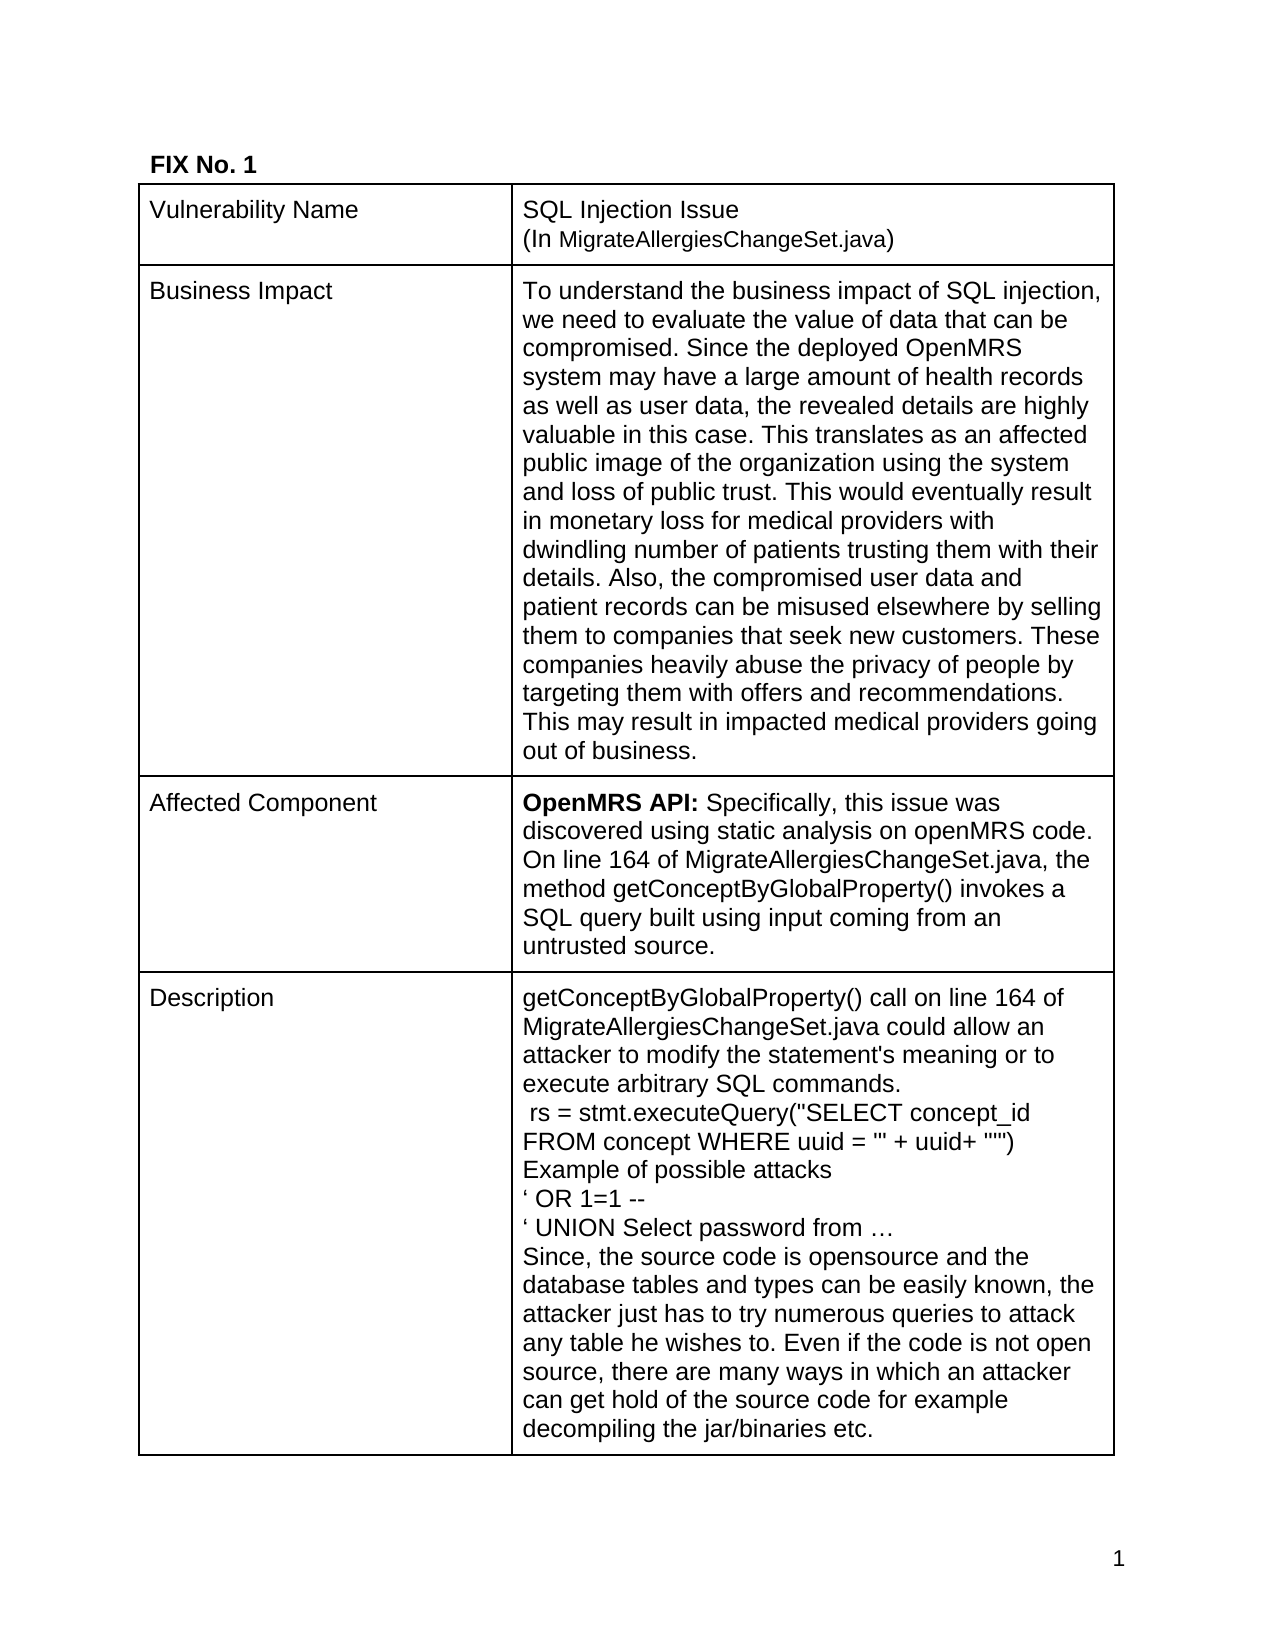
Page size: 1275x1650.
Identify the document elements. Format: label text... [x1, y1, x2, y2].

table_cell OpenMRS API: Specifically, this issue was discovered using static analysis on openMRS code. On line 164 of MigrateAllergiesChangeSet.java, the method getConceptByGlobalProperty() invokes a SQL query built using input coming from an untrusted source. [513, 777, 1113, 971]
table_cell To understand the business impact of SQL injection, we need to evaluate the value of data that can be compromised. Since the deployed OpenMRS system may have a large amount of health records as well as user data, the revealed details are highly valuable in this case. This translates as an affected public image of the organization using the system and loss of public trust. This would eventually result in monetary loss for medical providers with dwindling number of patients trusting them with their details. Also, the compromised user data and patient records can be misused elsewhere by selling them to companies that seek new customers. These companies heavily abuse the privacy of people by targeting them with offers and recommendations. This may result in impacted medical providers going out of business. [513, 266, 1113, 775]
table_header SQL Injection Issue (In MigrateAllergiesChangeSet.java) [513, 185, 1113, 263]
table_cell Affected Component [140, 777, 511, 971]
table_cell getConceptByGlobalProperty() call on line 164 of MigrateAllergiesChangeSet.java could allow an attacker to modify the statement's meaning or to execute arbitrary SQL commands. rs = stmt.executeQuery("SELECT concept_id FROM concept WHERE uuid = '" + uuid+ "'") Example of possible attacks ‘ OR 1=1 -- ‘ UNION Select password from … Since, the source code is opensource and the database tables and types can be easily known, the attacker just has to try numerous queries to attack any table he wishes to. Even if the code is not open source, there are many ways in which an attacker can get hold of the source code for example decompiling the jar/binaries etc. [513, 973, 1113, 1453]
table_cell Business Impact [140, 266, 511, 775]
table_cell Description [140, 973, 511, 1453]
table_header Vulnerability Name [140, 185, 511, 263]
text FIX No. 1 [150, 150, 1125, 179]
